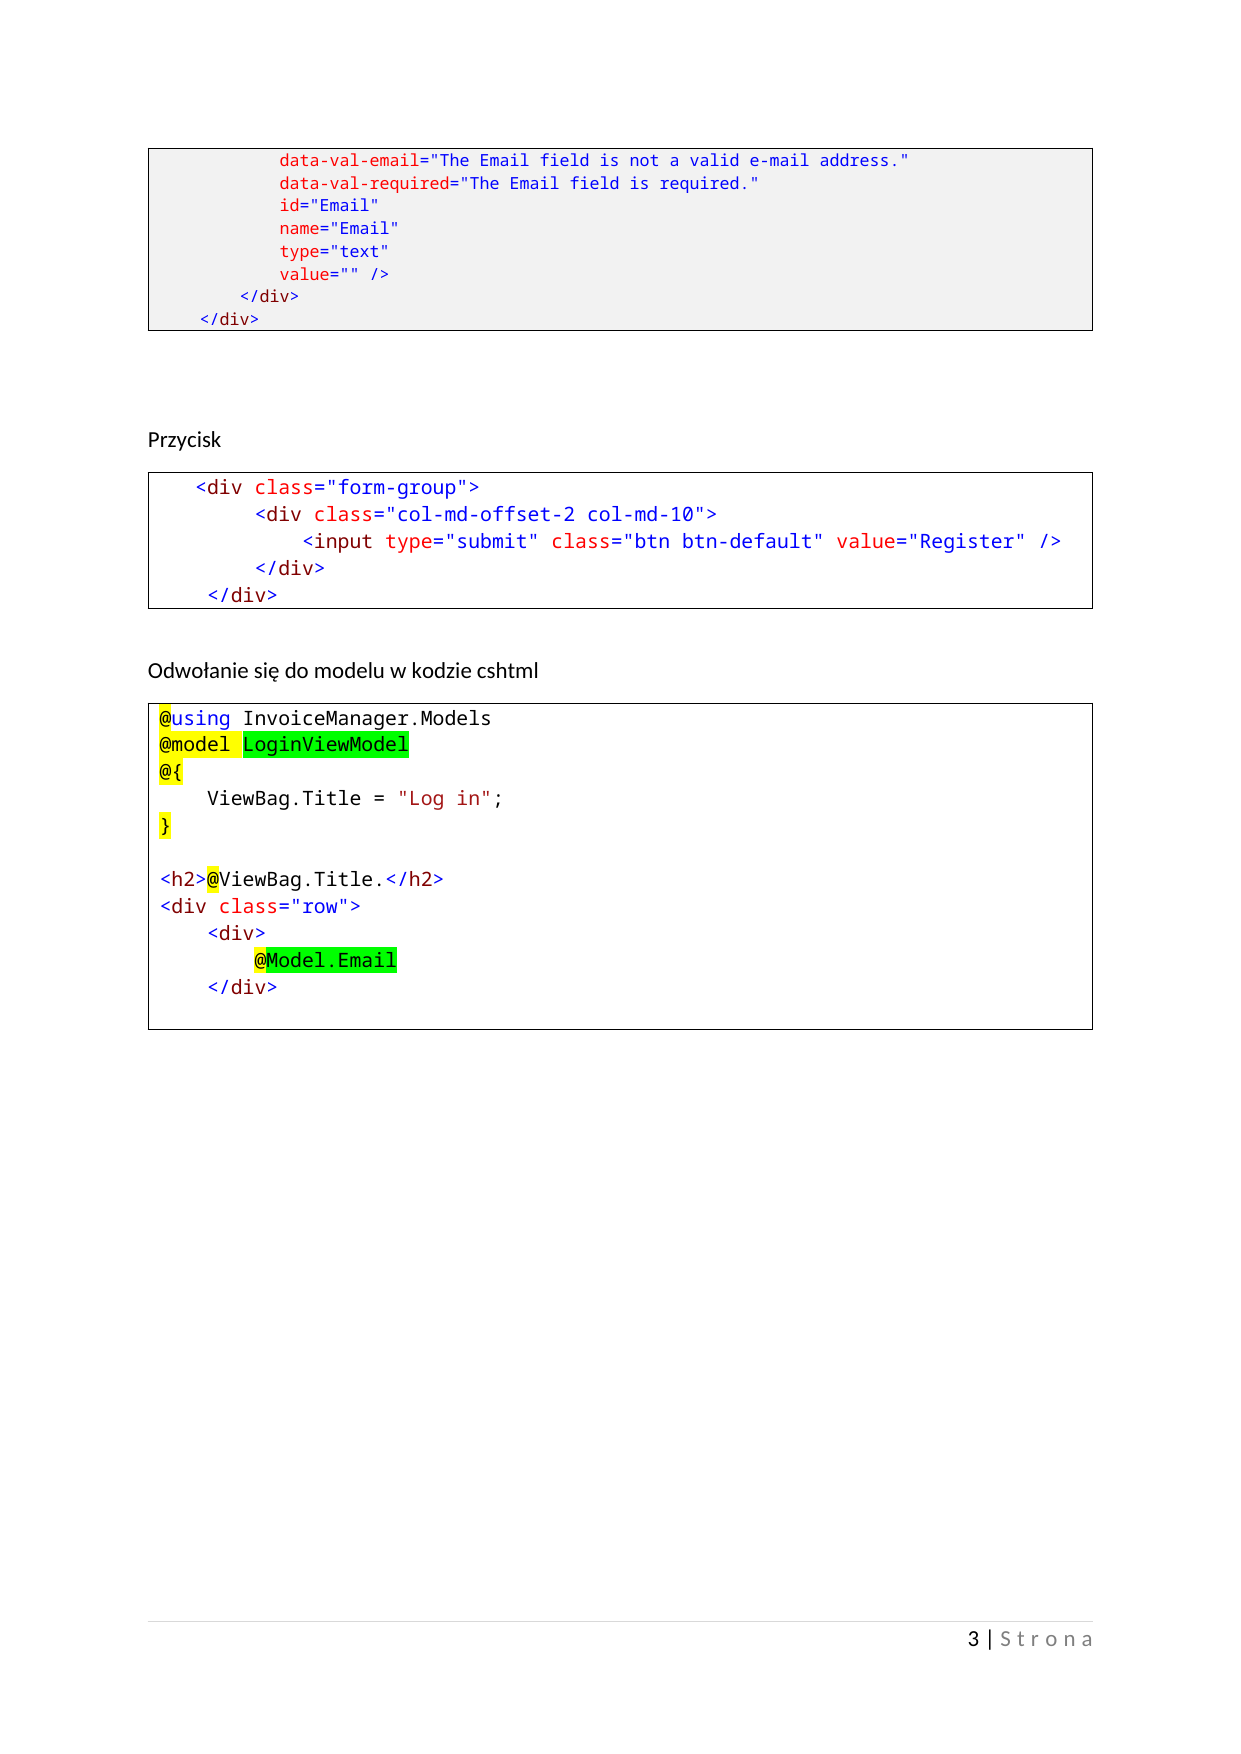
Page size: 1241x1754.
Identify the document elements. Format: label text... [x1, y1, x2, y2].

text Przycisk [148, 425, 1093, 453]
text Odwołanie się do modelu w kodzie cshtml [148, 656, 1093, 684]
table_header @using InvoiceManager.Models @model LoginViewModel @{ ViewBag.Title = "Log in"; } <h2>@ViewBag.Title.</h2> <div class="row"> <div> @Model.Email </div> [149, 704, 1092, 1028]
table_header <div class="form-group"> <div class="col-md-offset-2 col-md-10"> <input type="submit" class="btn btn-default" value="Register" /> </div> </div> [149, 473, 1092, 608]
